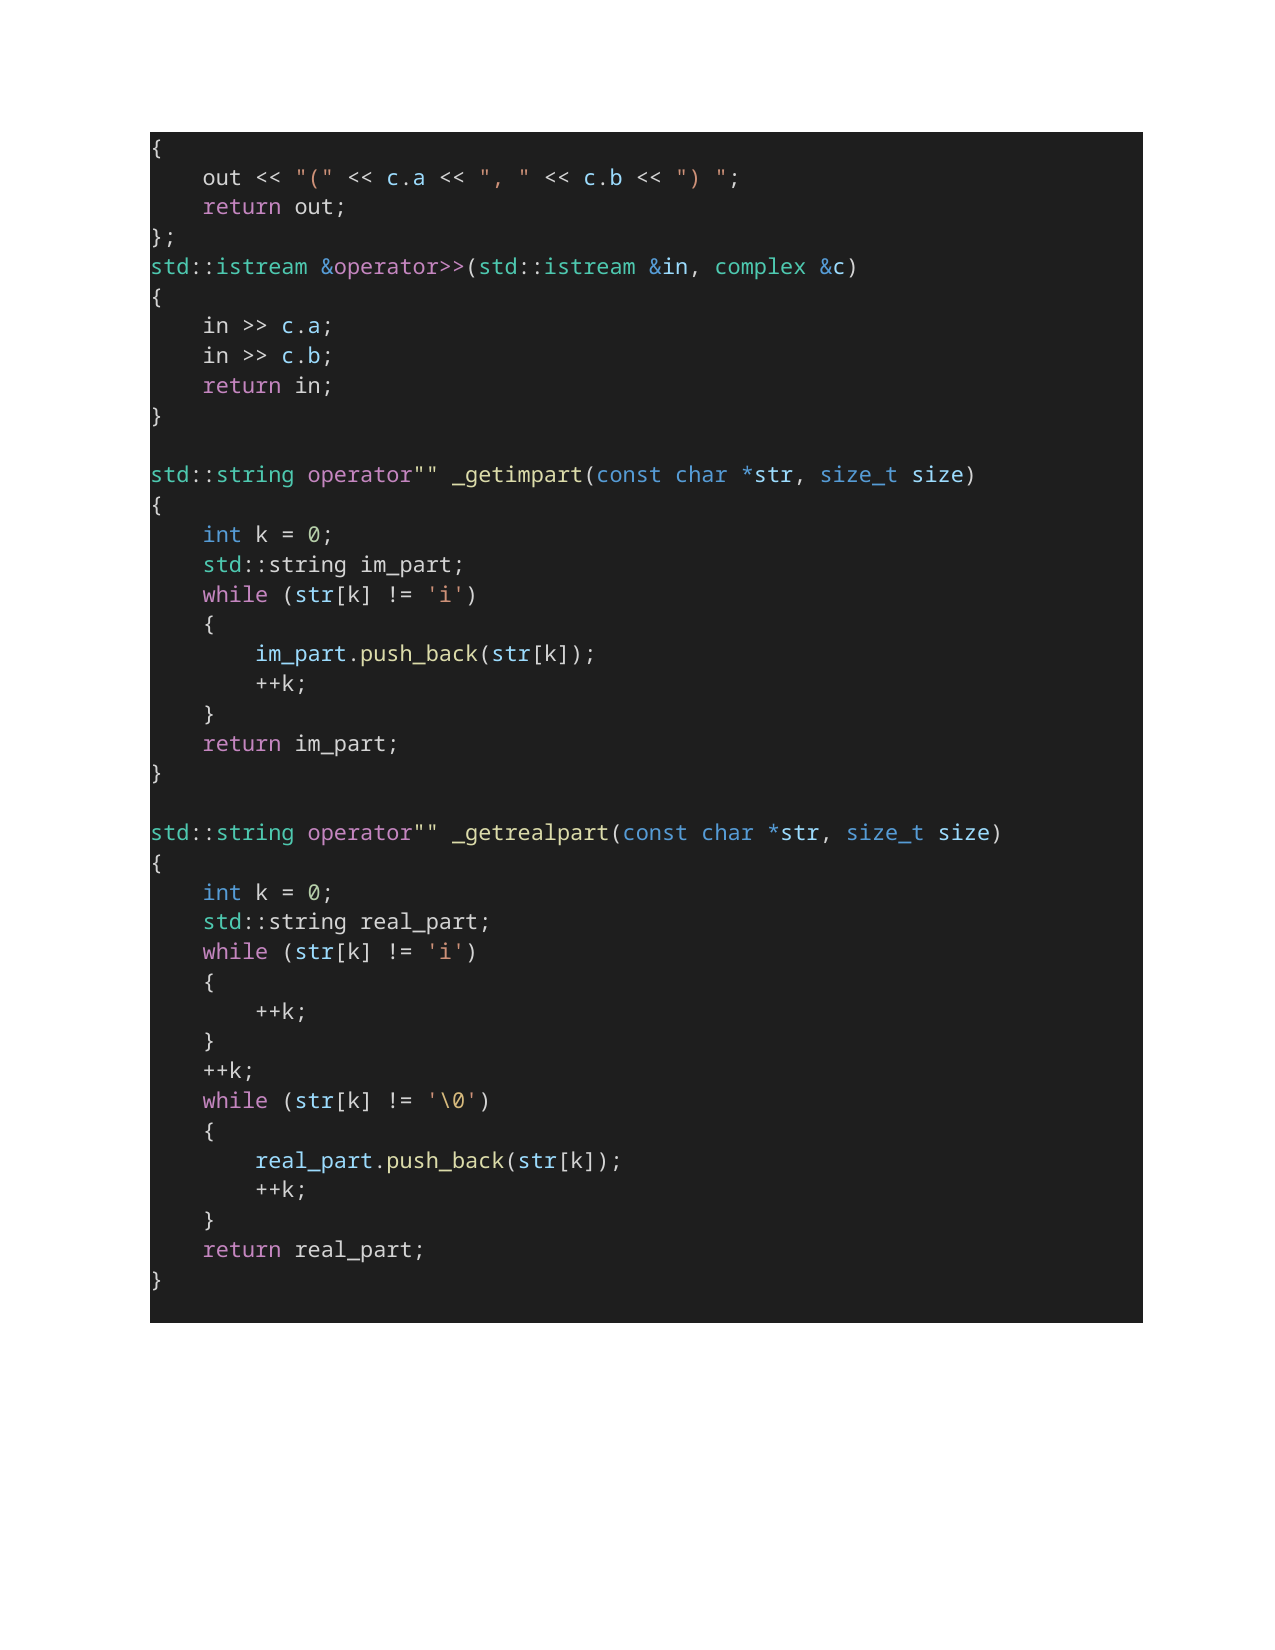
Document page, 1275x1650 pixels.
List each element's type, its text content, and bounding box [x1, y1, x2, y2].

text } [150, 698, 1143, 728]
text } [150, 1026, 1143, 1055]
text { [150, 1115, 1143, 1145]
text ++k; [150, 668, 1143, 698]
text return out; [150, 191, 1143, 221]
text return im_part; [150, 728, 1143, 757]
text { [150, 281, 1143, 311]
text { [150, 608, 1143, 638]
text std::istream &operator>>(std::istream &in, complex &c) [150, 251, 1143, 281]
text }; [150, 221, 1143, 251]
text int k = 0; [150, 877, 1143, 906]
text } [150, 757, 1143, 787]
text std::string im_part; [150, 549, 1143, 579]
text std::string operator"" _getimpart(const char *str, size_t size) [150, 459, 1143, 489]
text im_part.push_back(str[k]); [150, 638, 1143, 668]
text out << "(" << c.a << ", " << c.b << ") "; [150, 162, 1143, 191]
text ++k; [150, 996, 1143, 1026]
text { [150, 489, 1143, 519]
text } [150, 1264, 1143, 1294]
text in >> c.b; [150, 340, 1143, 370]
text real_part.push_back(str[k]); [150, 1145, 1143, 1174]
text } [150, 400, 1143, 430]
text { [150, 966, 1143, 996]
text int k = 0; [150, 519, 1143, 549]
text { [150, 847, 1143, 877]
text return real_part; [150, 1234, 1143, 1264]
text in >> c.a; [150, 311, 1143, 340]
text while (str[k] != '\0') [150, 1085, 1143, 1115]
text std::string real_part; [150, 906, 1143, 936]
text while (str[k] != 'i') [150, 579, 1143, 608]
text { [150, 132, 1143, 162]
text ++k; [150, 1174, 1143, 1204]
text } [150, 1204, 1143, 1234]
text ++k; [150, 1055, 1143, 1085]
text return in; [150, 370, 1143, 400]
text while (str[k] != 'i') [150, 936, 1143, 966]
text std::string operator"" _getrealpart(const char *str, size_t size) [150, 817, 1143, 847]
